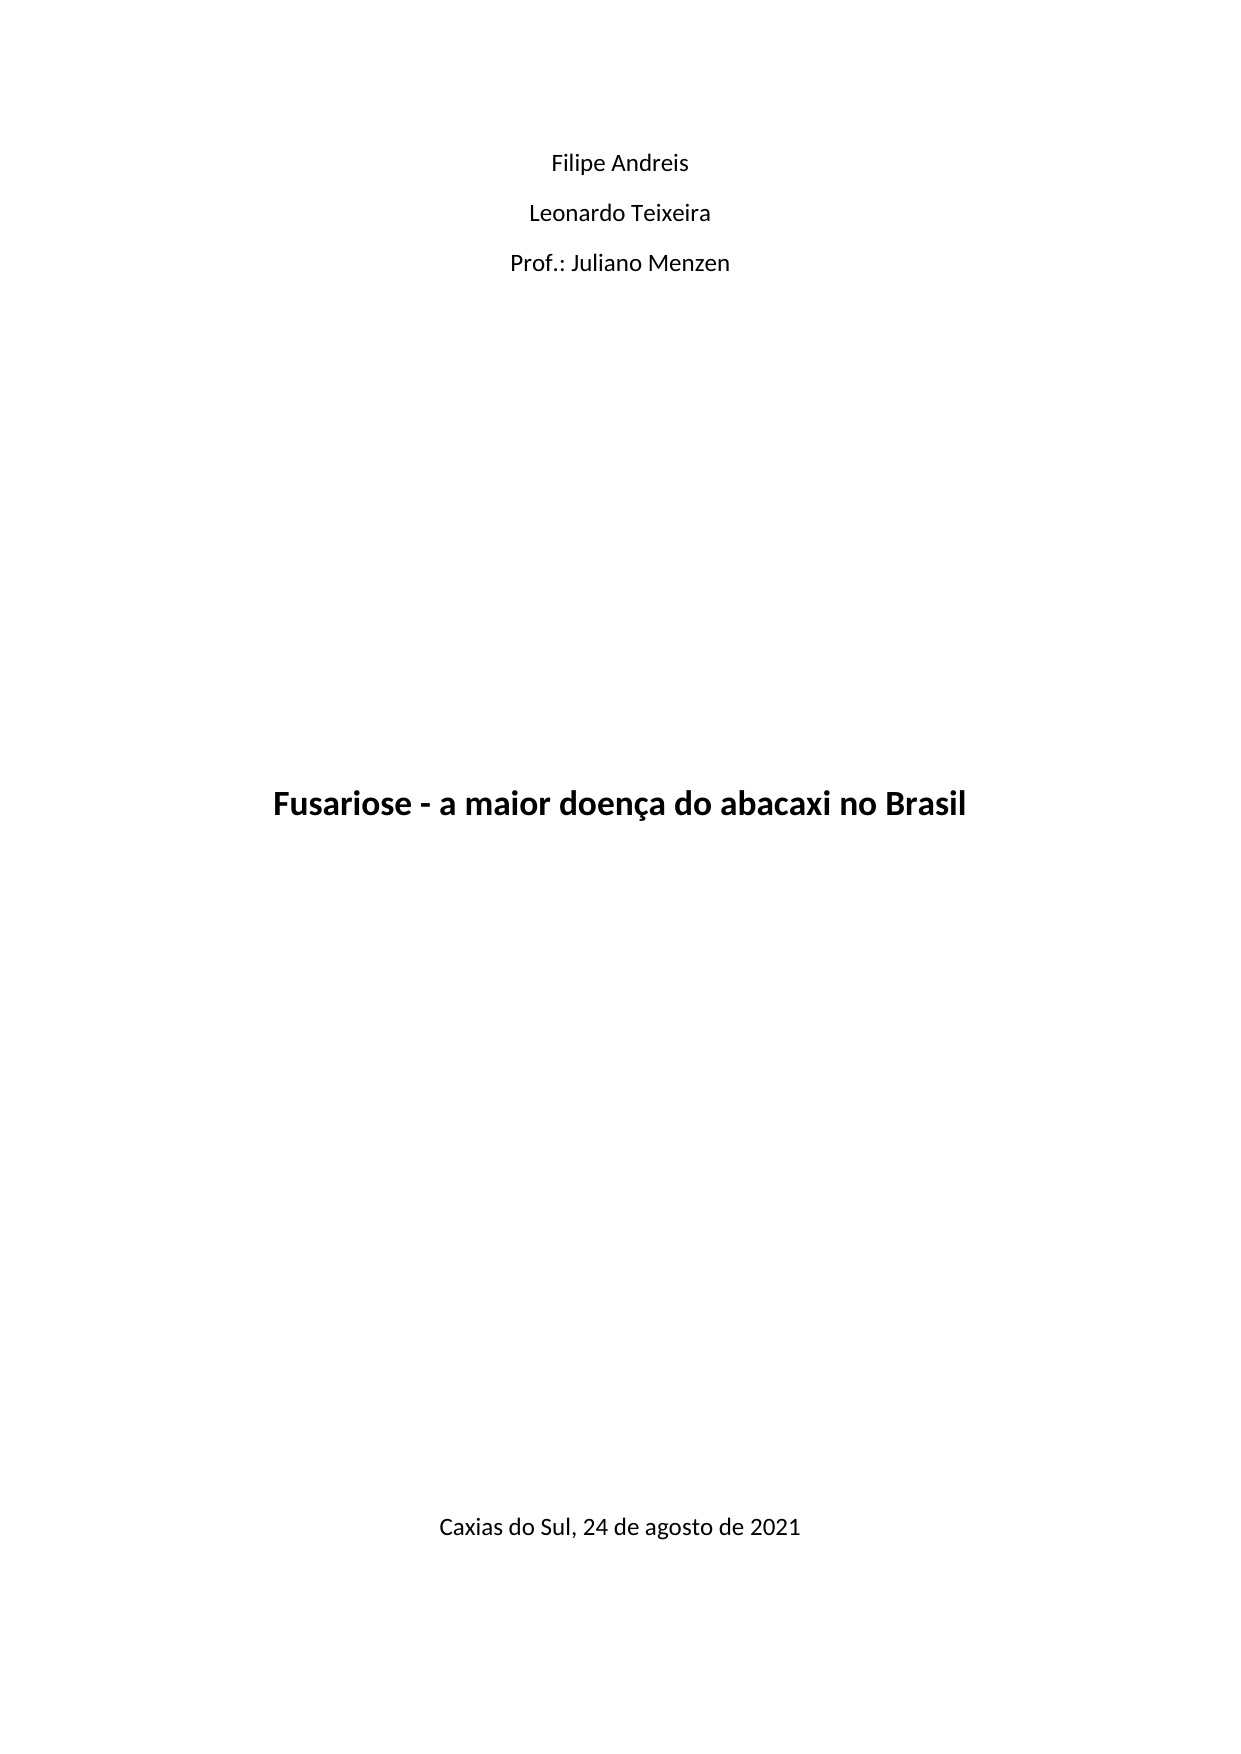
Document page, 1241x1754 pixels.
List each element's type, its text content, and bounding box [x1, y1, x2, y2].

text Leonardo Teixeira [177, 197, 1063, 228]
text Filipe Andreis [177, 148, 1063, 178]
text Caxias do Sul, 24 de agosto de 2021 [177, 1512, 1063, 1542]
text Prof.: Juliano Menzen [177, 247, 1063, 277]
text Fusariose - a maior doença do abacaxi no Brasil [177, 781, 1063, 824]
